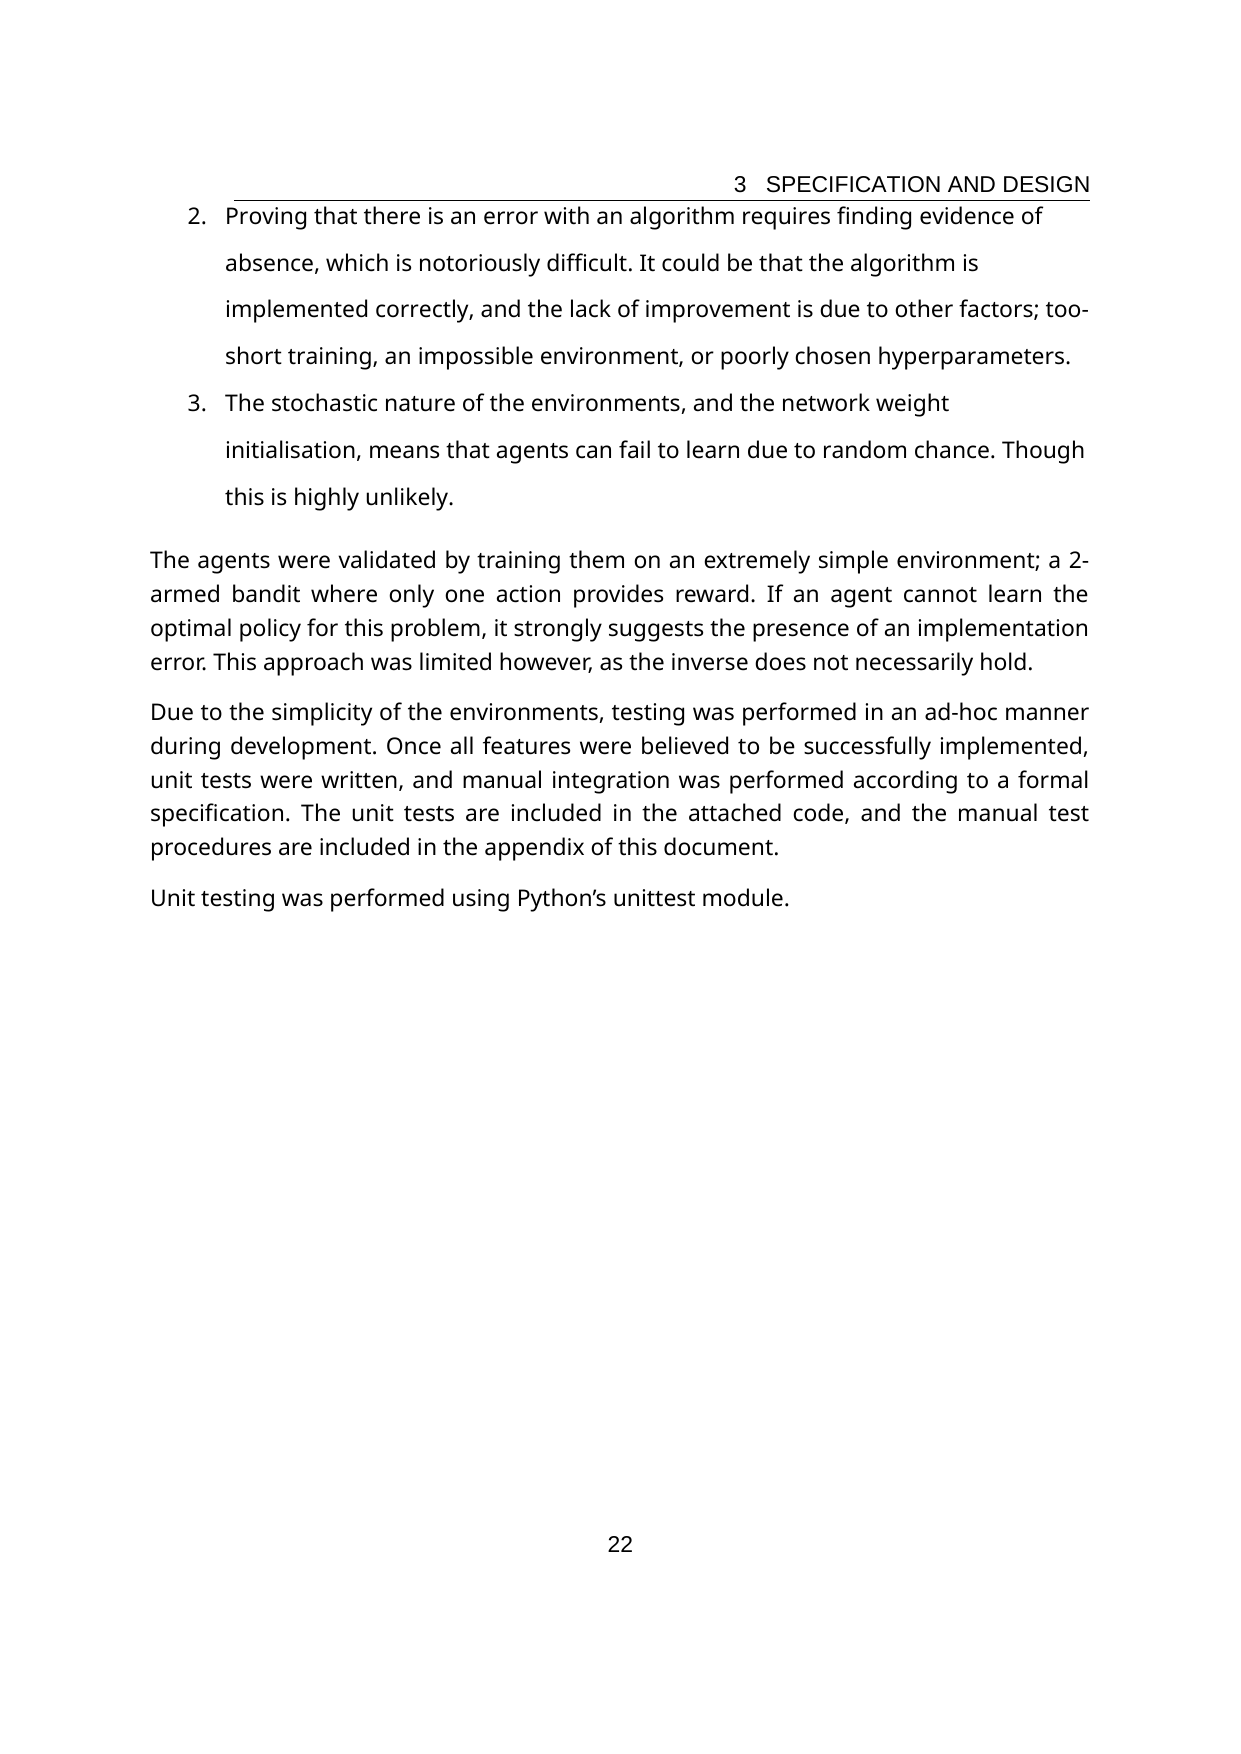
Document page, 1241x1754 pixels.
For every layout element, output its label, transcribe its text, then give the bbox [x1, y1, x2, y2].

text Unit testing was performed using Python’s unittest module. [150, 882, 1090, 913]
text The agents were validated by training them on an extremely simple environment; a 2-armed bandit where only one action provides reward. If an agent cannot learn the optimal policy for this problem, it strongly suggests the presence of an implementation error. This approach was limited however, as the inverse does not necessarily hold. [150, 544, 1090, 677]
list Proving that there is an error with an algorithm requires finding evidence of absence, which is notoriously difficult. It could be that the algorithm is implemented correctly, and the lack of improvement is due to other factors; too-short training, an impossible environment, or poorly chosen hyperparameters. [187, 200, 1090, 372]
list The stochastic nature of the environments, and the network weight initialisation, means that agents can fail to learn due to random chance. Though this is highly unlikely. [187, 387, 1090, 512]
text Due to the simplicity of the environments, testing was performed in an ad-hoc manner during development. Once all features were believed to be successfully implemented, unit tests were written, and manual integration was performed according to a formal specification. The unit tests are included in the attached code, and the manual test procedures are included in the appendix of this document. [150, 696, 1090, 862]
